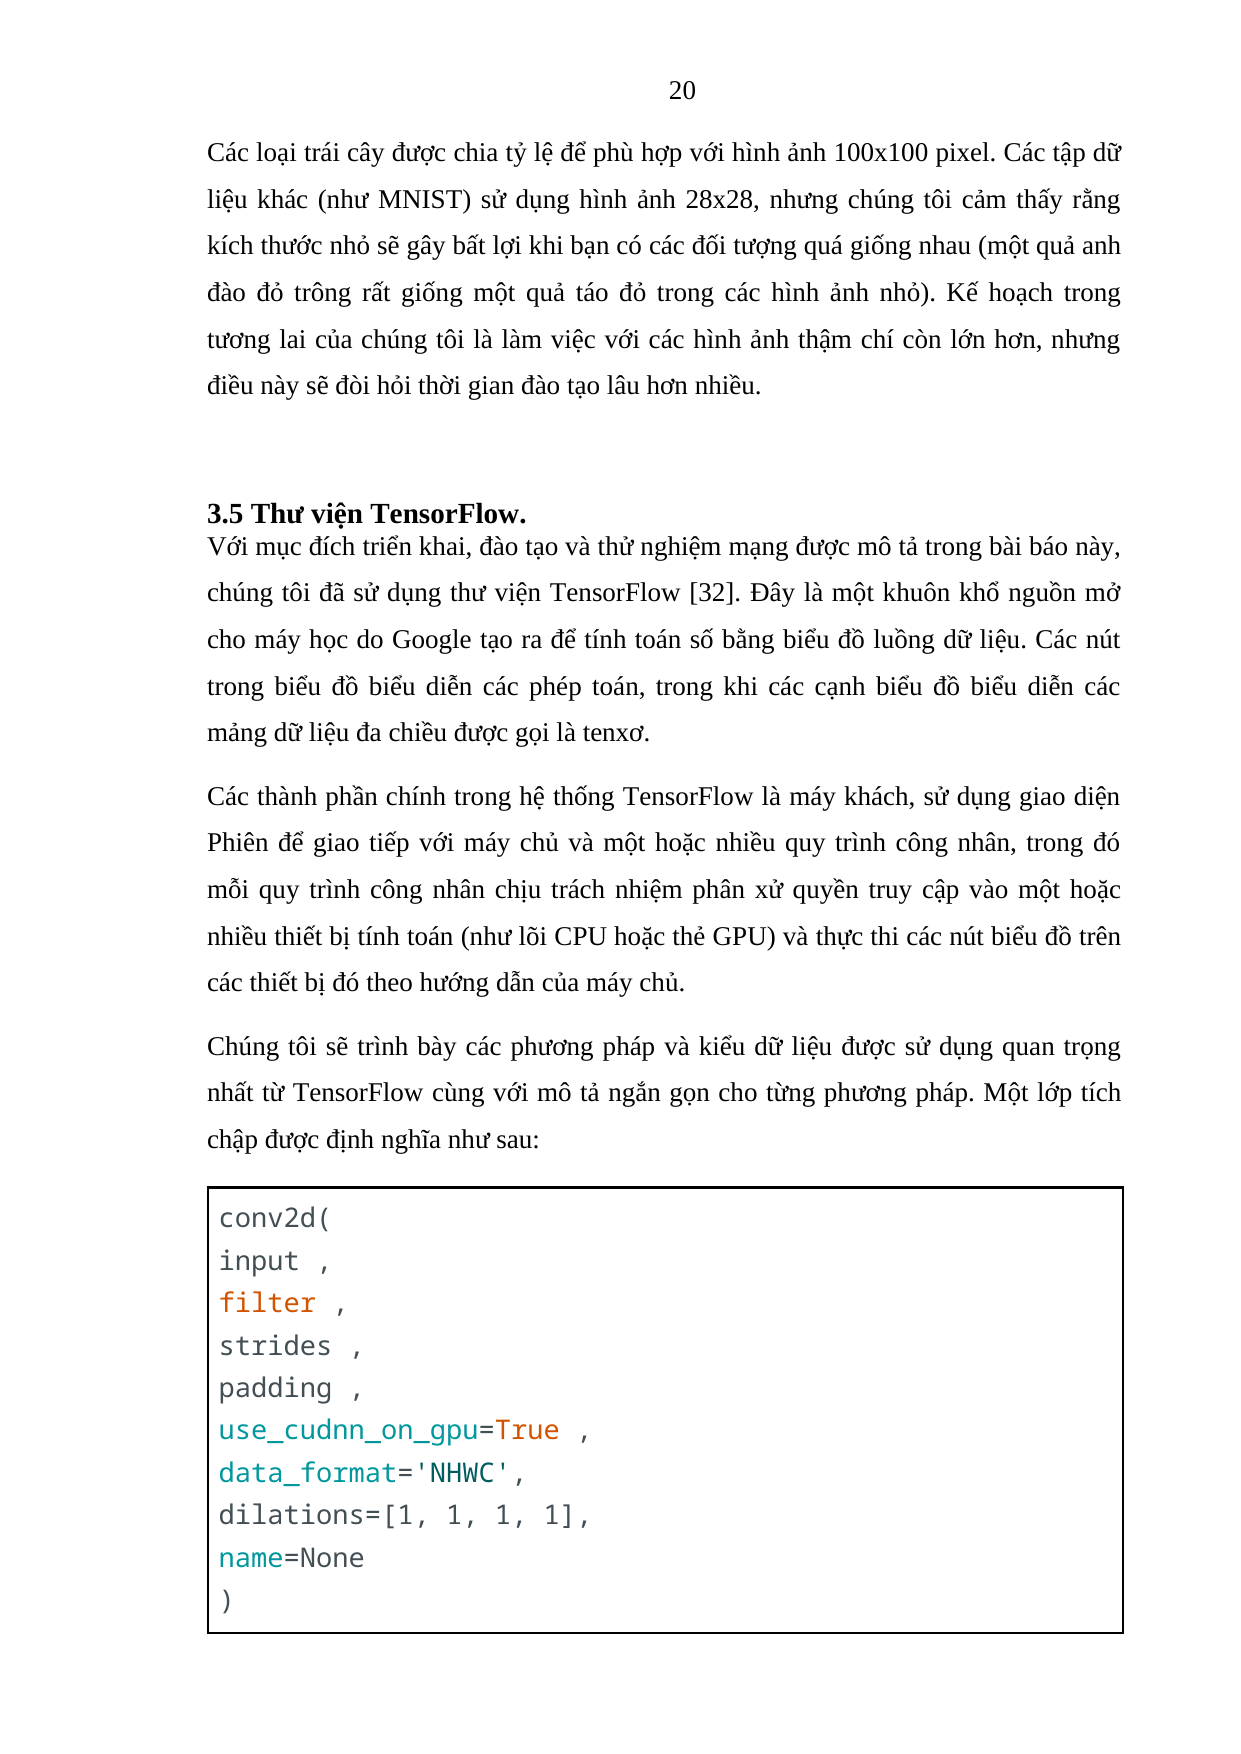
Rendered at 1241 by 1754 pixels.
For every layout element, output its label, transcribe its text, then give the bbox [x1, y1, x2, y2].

text Chúng tôi sẽ trình bày các phương pháp và kiểu dữ liệu được sử dụng quan trọng nhất từ TensorFlow cùng với mô tả ngắn gọn cho từng phương pháp. Một lớp tích chập được định nghĩa như sau: [207, 1030, 1122, 1154]
table_header conv2d( input , filter , strides , padding , use_cudnn_on_gpu=True , data_format='NHWC', dilations=[1, 1, 1, 1], name=None ) [209, 1189, 1122, 1632]
subtitle 3.5 Thư viện TensorFlow. [207, 496, 1122, 530]
text Với mục đích triển khai, đào tạo và thử nghiệm mạng được mô tả trong bài báo này, chúng tôi đã sử dụng thư viện TensorFlow [32]. Đây là một khuôn khổ nguồn mở cho máy học do Google tạo ra để tính toán số bằng biểu đồ luồng dữ liệu. Các nút trong biểu đồ biểu diễn các phép toán, trong khi các cạnh biểu đồ biểu diễn các mảng dữ liệu đa chiều được gọi là tenxơ. [207, 530, 1122, 747]
text Các thành phần chính trong hệ thống TensorFlow là máy khách, sử dụng giao diện Phiên để giao tiếp với máy chủ và một hoặc nhiều quy trình công nhân, trong đó mỗi quy trình công nhân chịu trách nhiệm phân xử quyền truy cập vào một hoặc nhiều thiết bị tính toán (như lõi CPU hoặc thẻ GPU) và thực thi các nút biểu đồ trên các thiết bị đó theo hướng dẫn của máy chủ. [207, 780, 1122, 997]
text Các loại trái cây được chia tỷ lệ để phù hợp với hình ảnh 100x100 pixel. Các tập dữ liệu khác (như MNIST) sử dụng hình ảnh 28x28, nhưng chúng tôi cảm thấy rằng kích thước nhỏ sẽ gây bất lợi khi bạn có các đối tượng quá giống nhau (một quả anh đào đỏ trông rất giống một quả táo đỏ trong các hình ảnh nhỏ). Kế hoạch trong tương lai của chúng tôi là làm việc với các hình ảnh thậm chí còn lớn hơn, nhưng điều này sẽ đòi hỏi thời gian đào tạo lâu hơn nhiều. [207, 136, 1122, 401]
